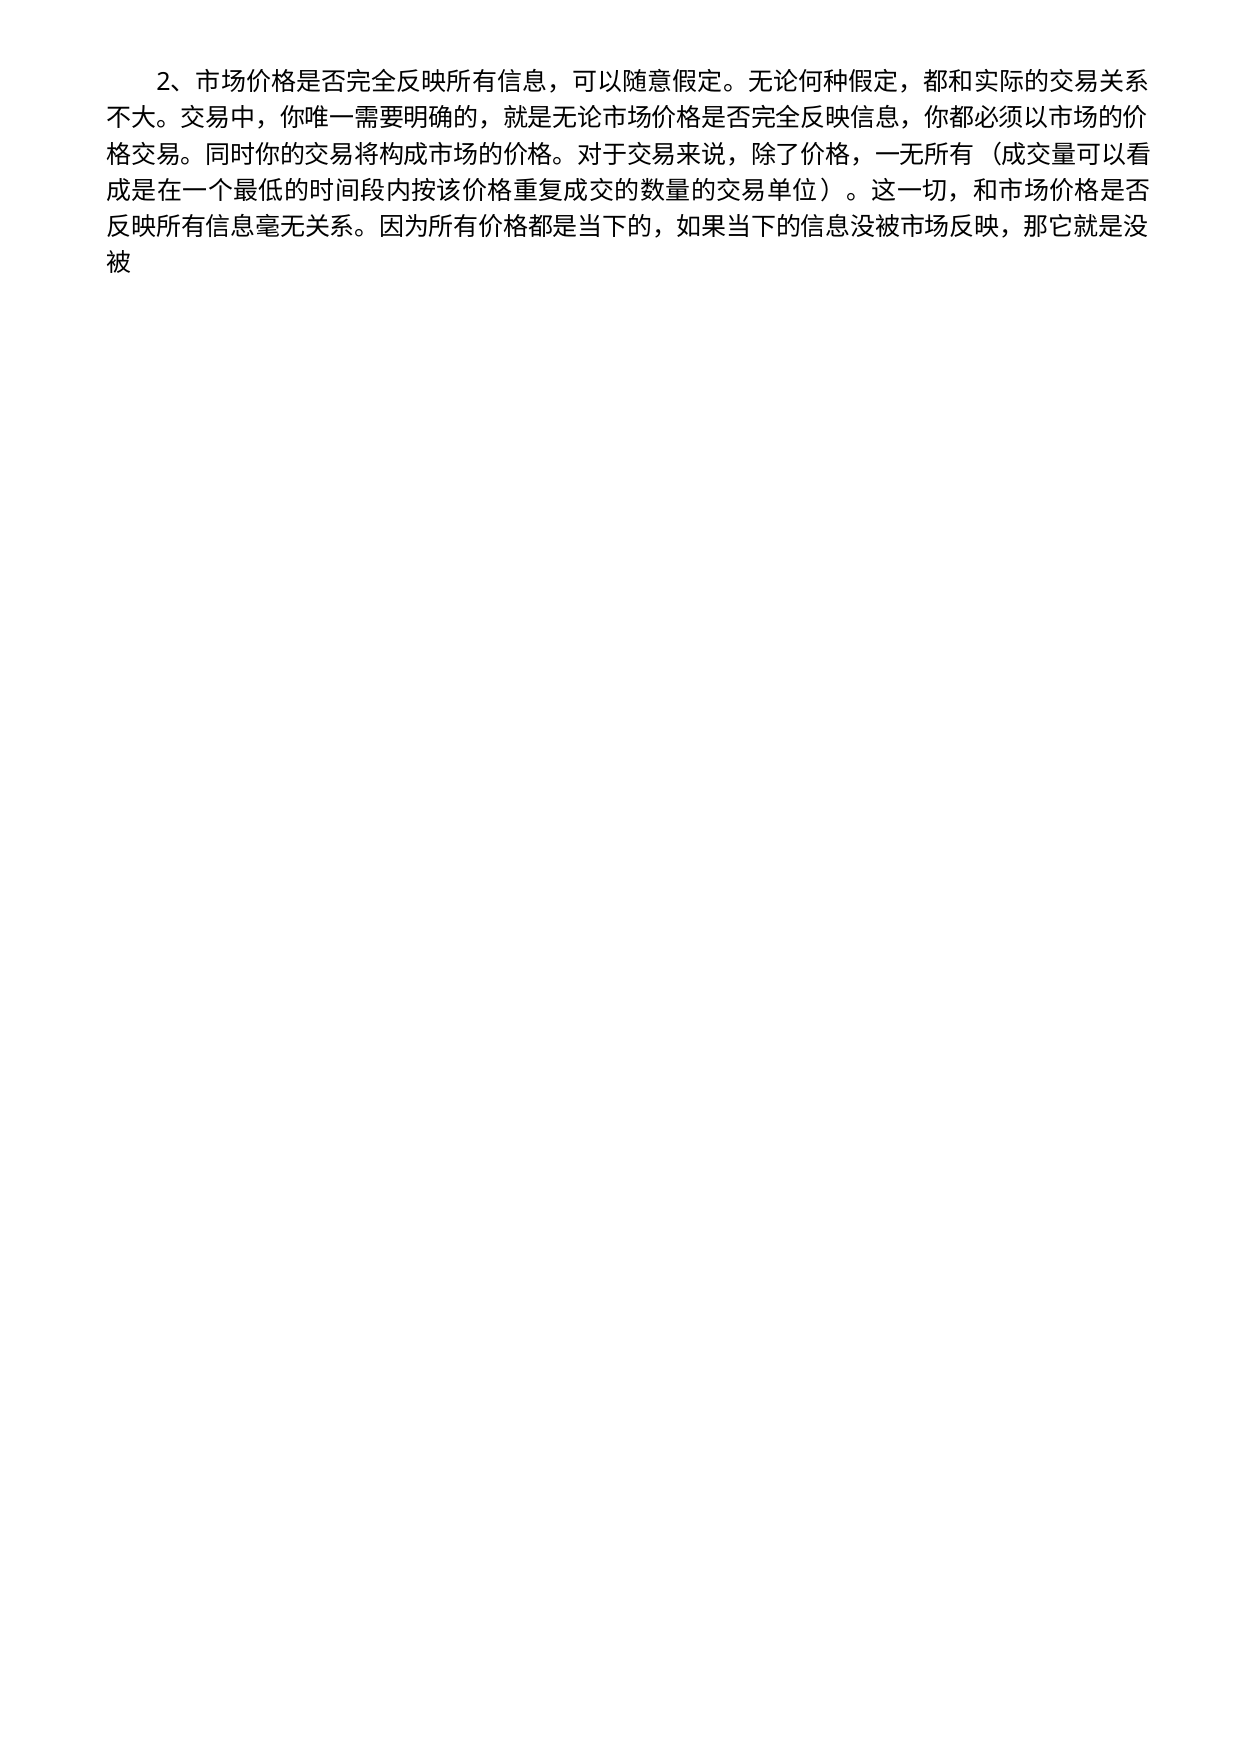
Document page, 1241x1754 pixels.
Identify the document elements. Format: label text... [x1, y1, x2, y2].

text 2、市场价格是否完全反映所有信息，可以随意假定。无论何种假定，都和实际的交易关系不大。交易中，你唯一需要明确的，就是无论市场价格是否完全反映信息，你都必须以市场的价格交易。同时你的交易将构成市场的价格。对于交易来说，除了价格，一无所有（成交量可以看成是在一个最低的时间段内按该价格重复成交的数量的交易单位）。这一切，和市场价格是否反映所有信息毫无关系。因为所有价格都是当下的，如果当下的信息没被市场反映，那它就是没被 [106, 62, 1152, 279]
